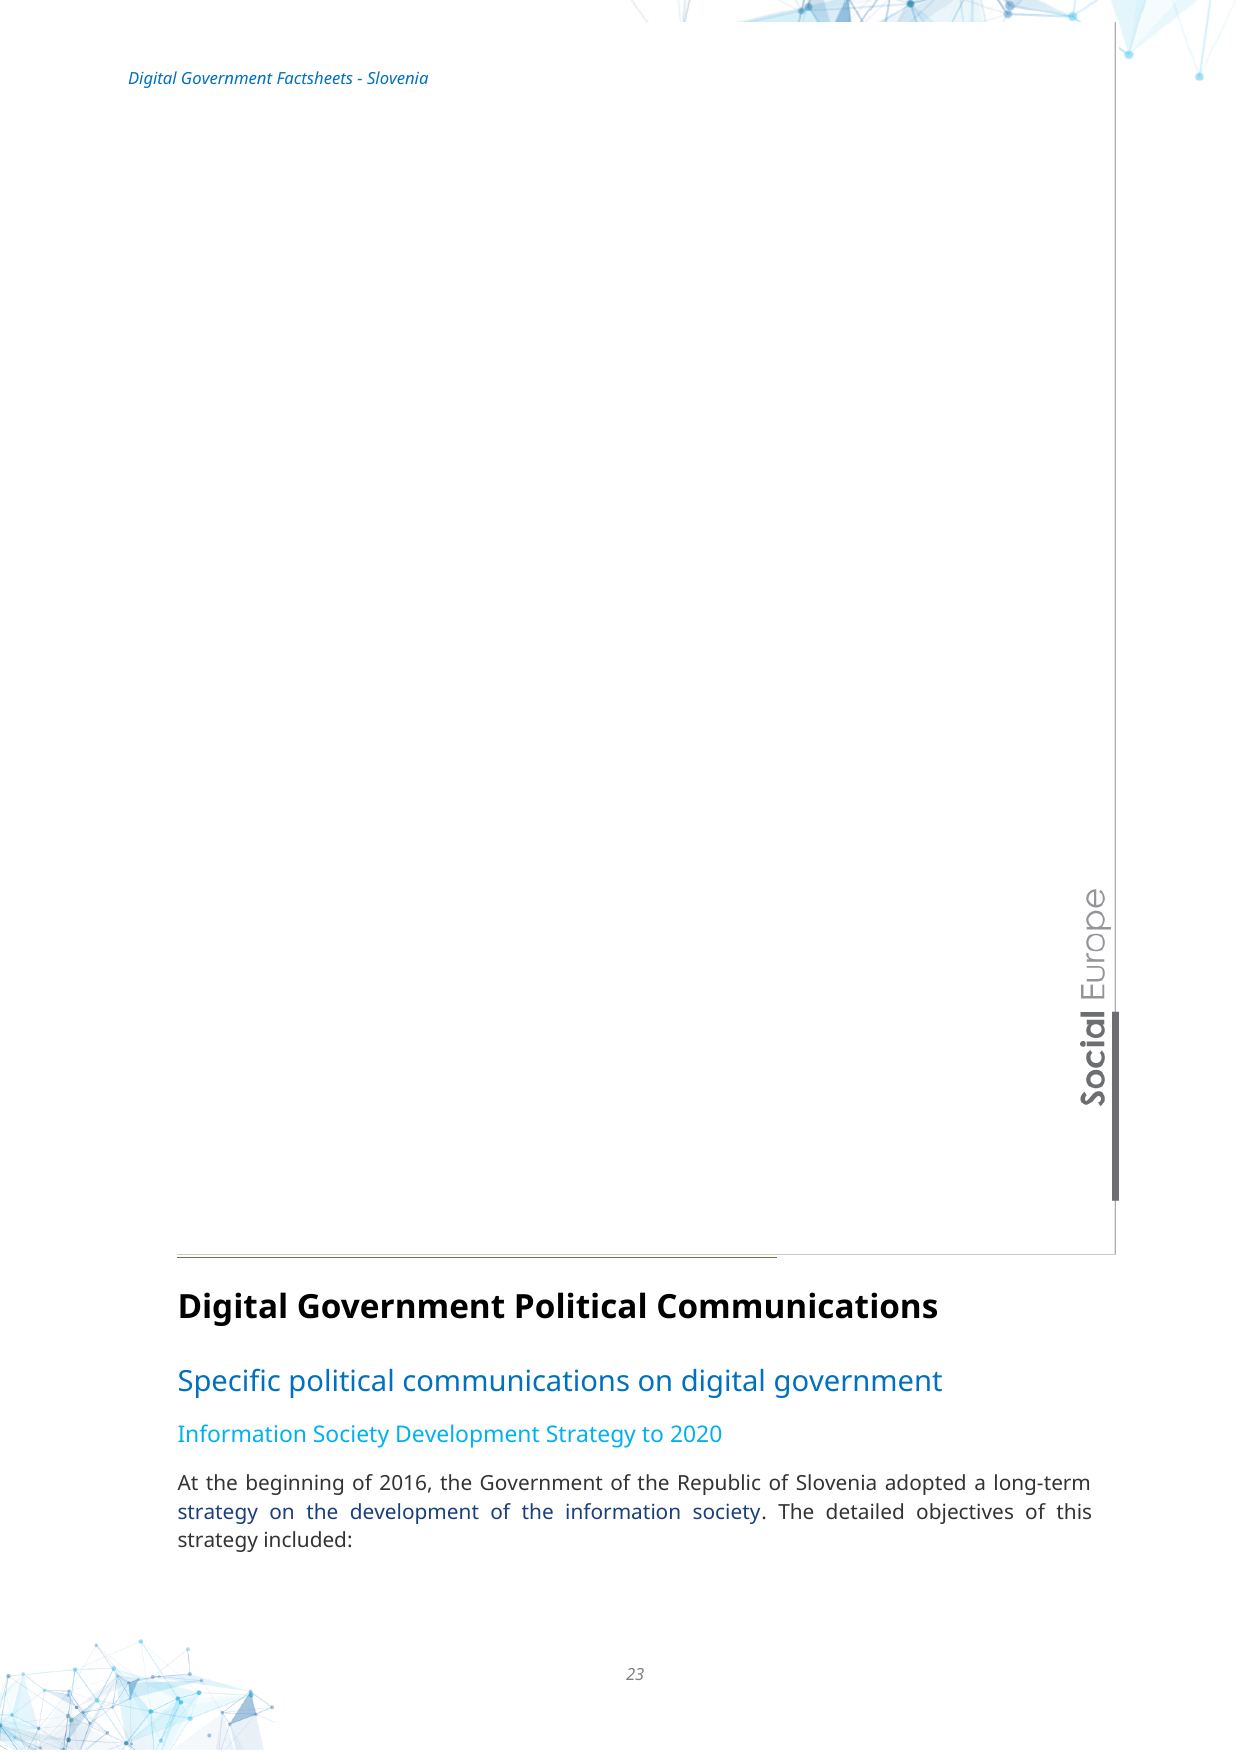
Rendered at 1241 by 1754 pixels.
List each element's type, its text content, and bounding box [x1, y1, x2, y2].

subtitle Information Society Development Strategy to 2020 [177, 1418, 1092, 1449]
picture [177, 22, 1119, 1255]
subtitle Digital Government Political Communications [177, 1283, 1092, 1329]
subtitle Specific political communications on digital government [177, 1360, 1092, 1399]
text At the beginning of 2016, the Government of the Republic of Slovenia adopted a long-term strategy on the development of the information society. The detailed objectives of this strategy included: [177, 1468, 1092, 1554]
